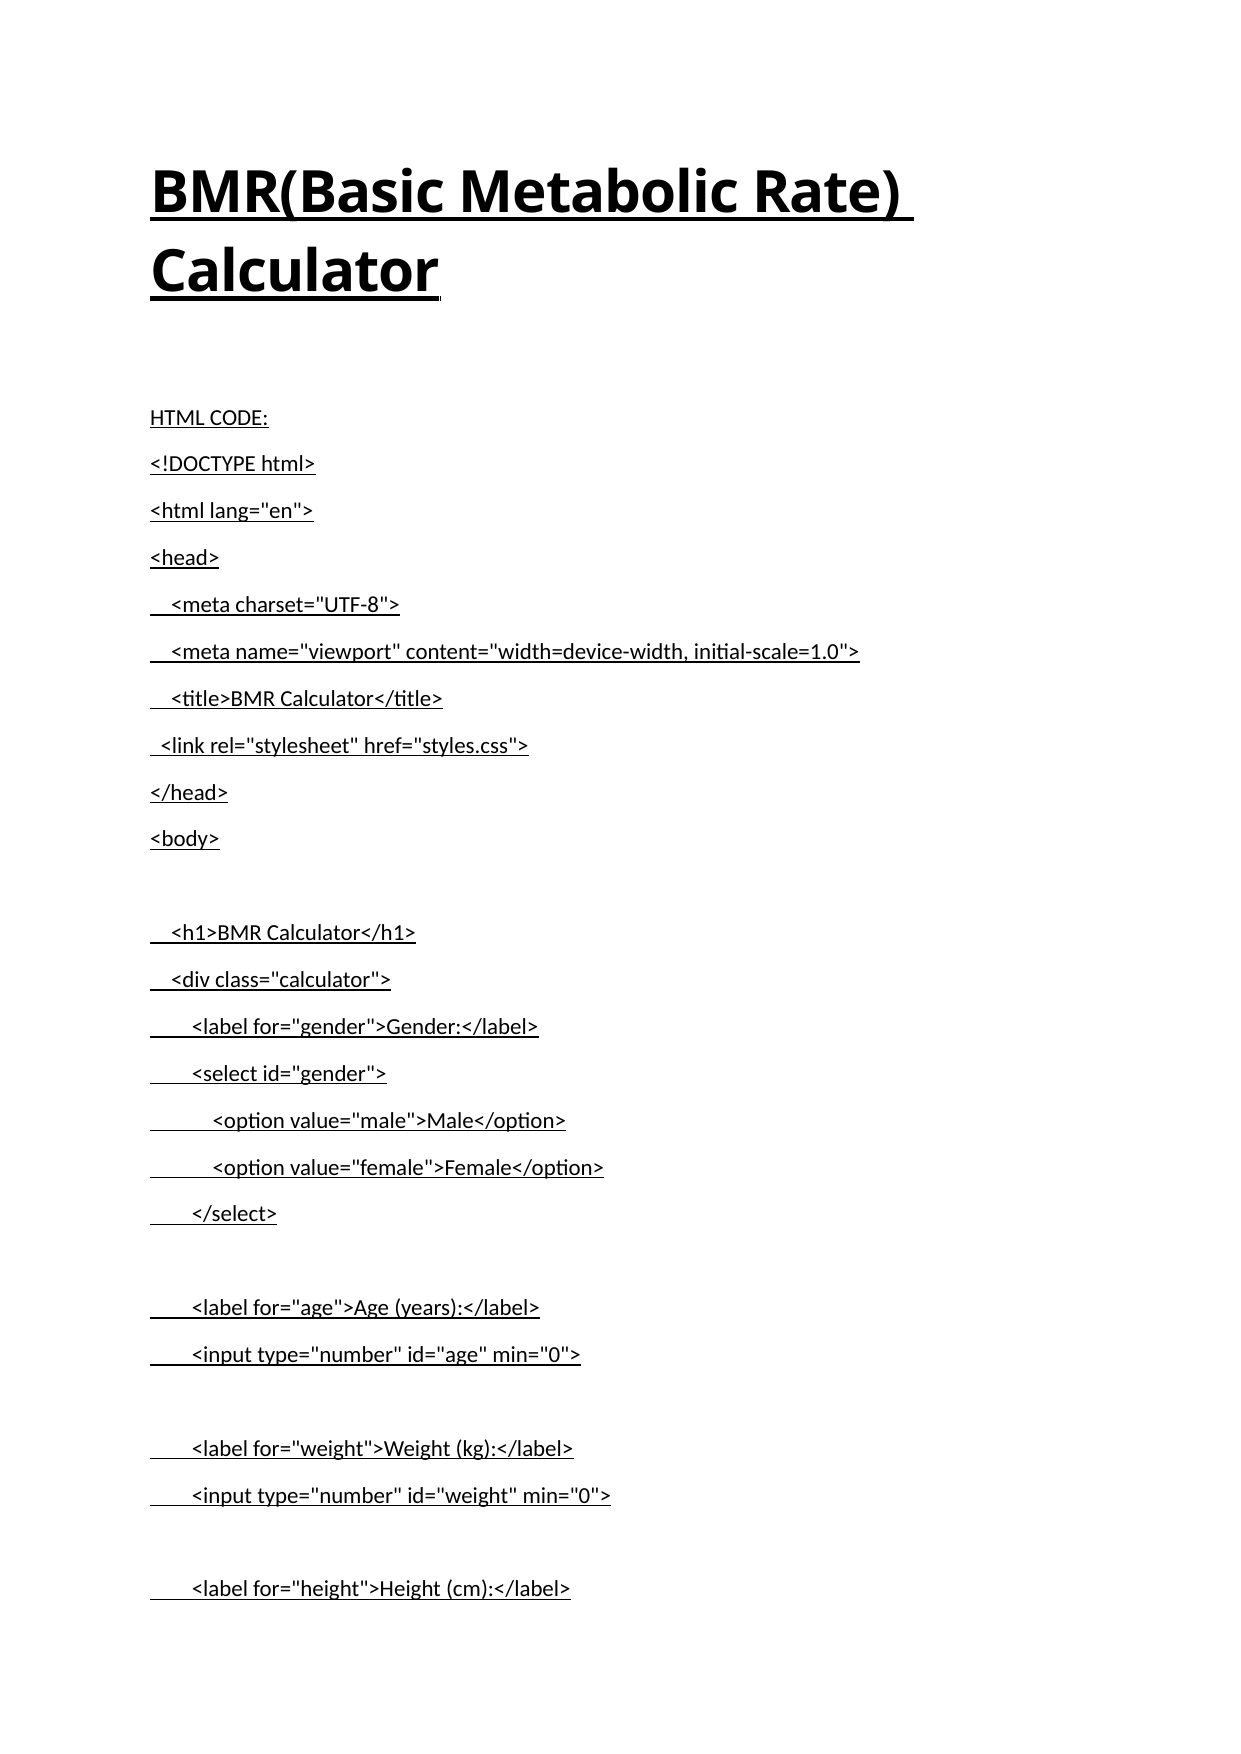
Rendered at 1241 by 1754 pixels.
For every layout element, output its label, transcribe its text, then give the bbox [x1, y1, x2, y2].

text <option value="male">Male</option> [150, 1106, 1090, 1134]
text <meta charset="UTF-8"> [150, 590, 1090, 618]
text <title>BMR Calculator</title> [150, 684, 1090, 712]
text <head> [150, 543, 1090, 571]
text <link rel="stylesheet" href="styles.css"> [150, 731, 1090, 759]
text <h1>BMR Calculator</h1> [150, 918, 1090, 946]
text <label for="gender">Gender:</label> [150, 1012, 1090, 1040]
text <label for="weight">Weight (kg):</label> [150, 1434, 1090, 1462]
text <body> [150, 824, 1090, 853]
text <html lang="en"> [150, 496, 1090, 524]
text <input type="number" id="weight" min="0"> [150, 1481, 1090, 1509]
text <input type="number" id="age" min="0"> [150, 1340, 1090, 1368]
text <div class="calculator"> [150, 965, 1090, 993]
text </head> [150, 778, 1090, 806]
text <meta name="viewport" content="width=device-width, initial-scale=1.0"> [150, 637, 1090, 665]
text <label for="age">Age (years):</label> [150, 1293, 1090, 1321]
text <label for="height">Height (cm):</label> [150, 1574, 1090, 1603]
text </select> [150, 1199, 1090, 1228]
text HTML CODE: [150, 403, 1090, 431]
title BMR(Basic Metabolic Rate) Calculator [150, 150, 1090, 309]
text <option value="female">Female</option> [150, 1153, 1090, 1181]
text <select id="gender"> [150, 1059, 1090, 1087]
text <!DOCTYPE html> [150, 449, 1090, 478]
